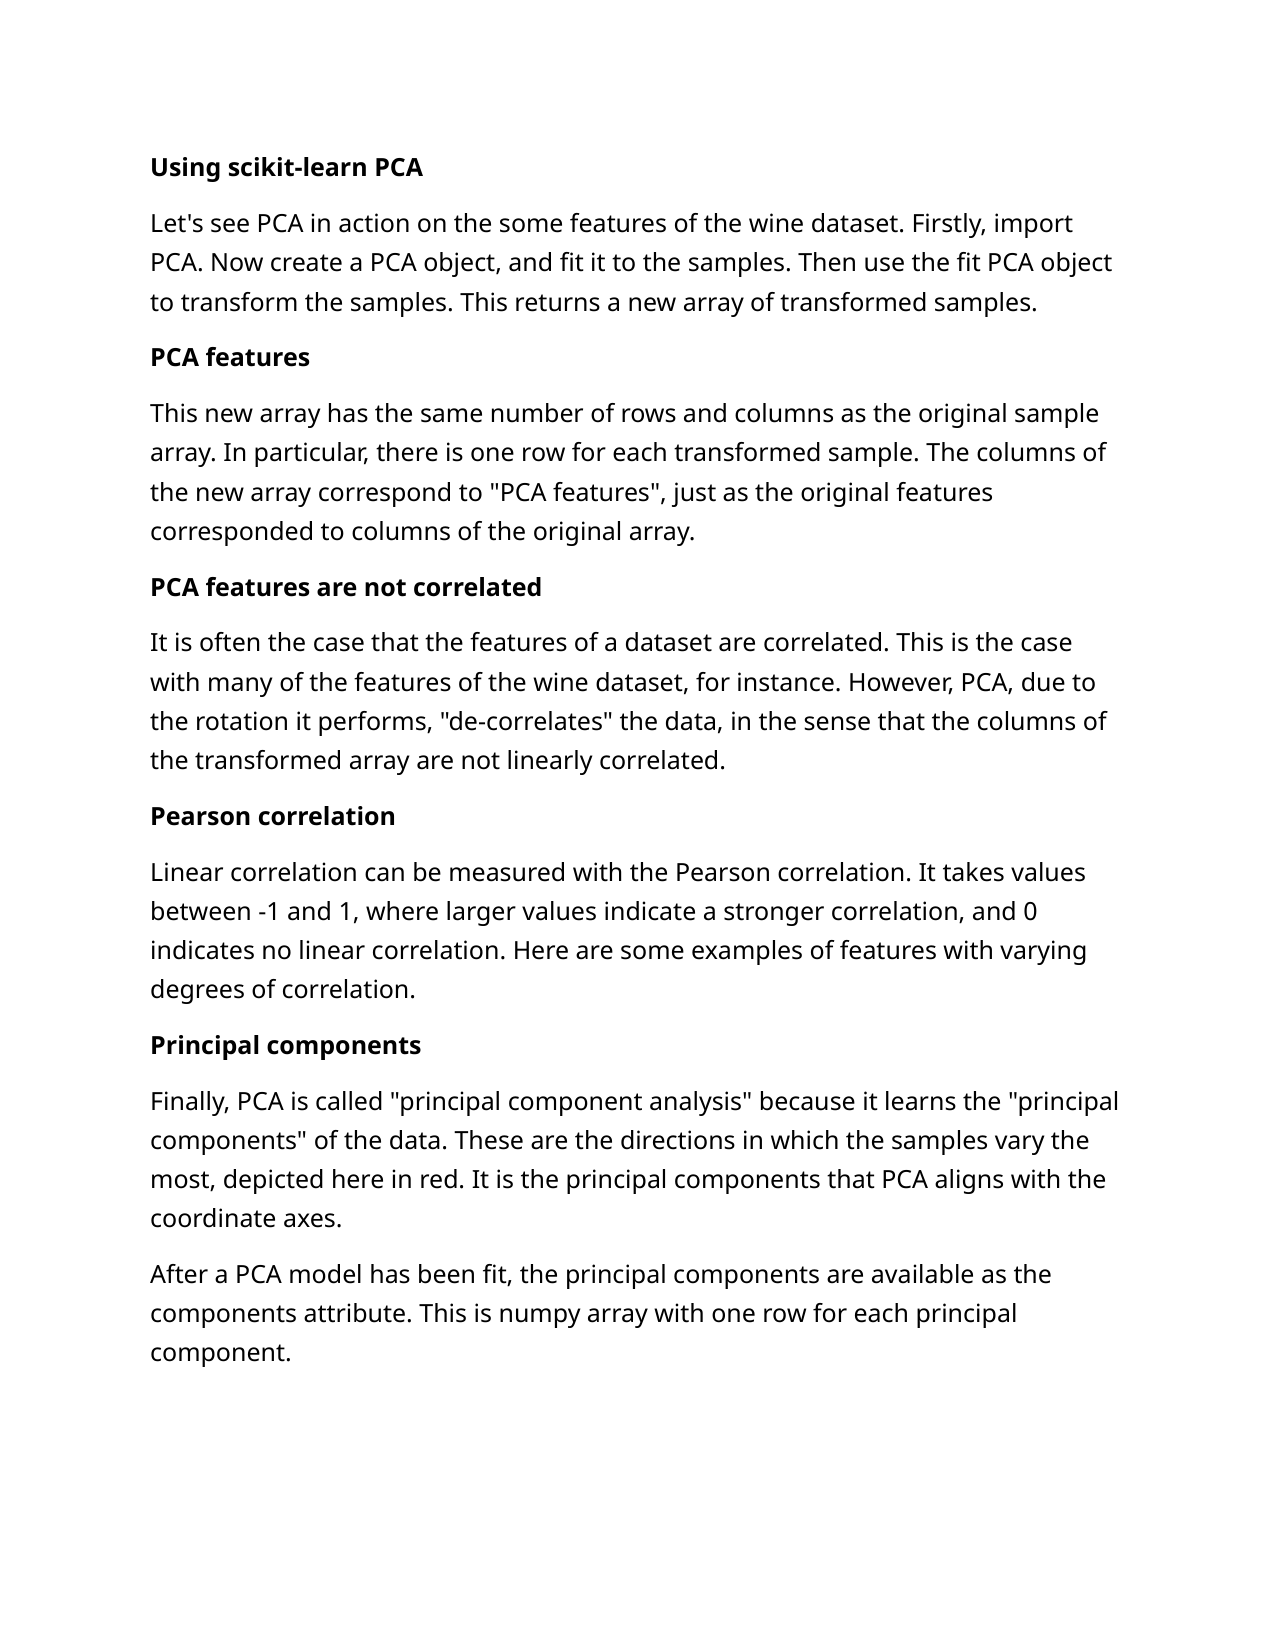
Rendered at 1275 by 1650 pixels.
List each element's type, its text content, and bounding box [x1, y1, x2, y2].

text This new array has the same number of rows and columns as the original sample array. In particular, there is one row for each transformed sample. The columns of the new array correspond to "PCA features", just as the original features corresponded to columns of the original array. [150, 396, 1125, 547]
text Linear correlation can be measured with the Pearson correlation. It takes values between -1 and 1, where larger values indicate a stronger correlation, and 0 indicates no linear correlation. Here are some examples of features with varying degrees of correlation. [150, 854, 1125, 1006]
text It is often the case that the features of a dataset are correlated. This is the case with many of the features of the wine dataset, for instance. However, PCA, due to the rotation it performs, "de-correlates" the data, in the sense that the columns of the transformed array are not linearly correlated. [150, 625, 1125, 777]
text PCA features [150, 340, 1125, 374]
text Pearson correlation [150, 798, 1125, 832]
text Principal components [150, 1027, 1125, 1062]
text Using scikit-learn PCA [150, 150, 1125, 184]
text Let's see PCA in action on the some features of the wine dataset. Firstly, import PCA. Now create a PCA object, and fit it to the samples. Then use the fit PCA object to transform the samples. This returns a new array of transformed samples. [150, 206, 1125, 318]
text After a PCA model has been fit, the principal components are available as the components attribute. This is numpy array with one row for each principal component. [150, 1257, 1125, 1369]
text PCA features are not correlated [150, 569, 1125, 603]
text Finally, PCA is called "principal component analysis" because it learns the "principal components" of the data. These are the directions in which the samples vary the most, depicted here in red. It is the principal components that PCA aligns with the coordinate axes. [150, 1083, 1125, 1235]
